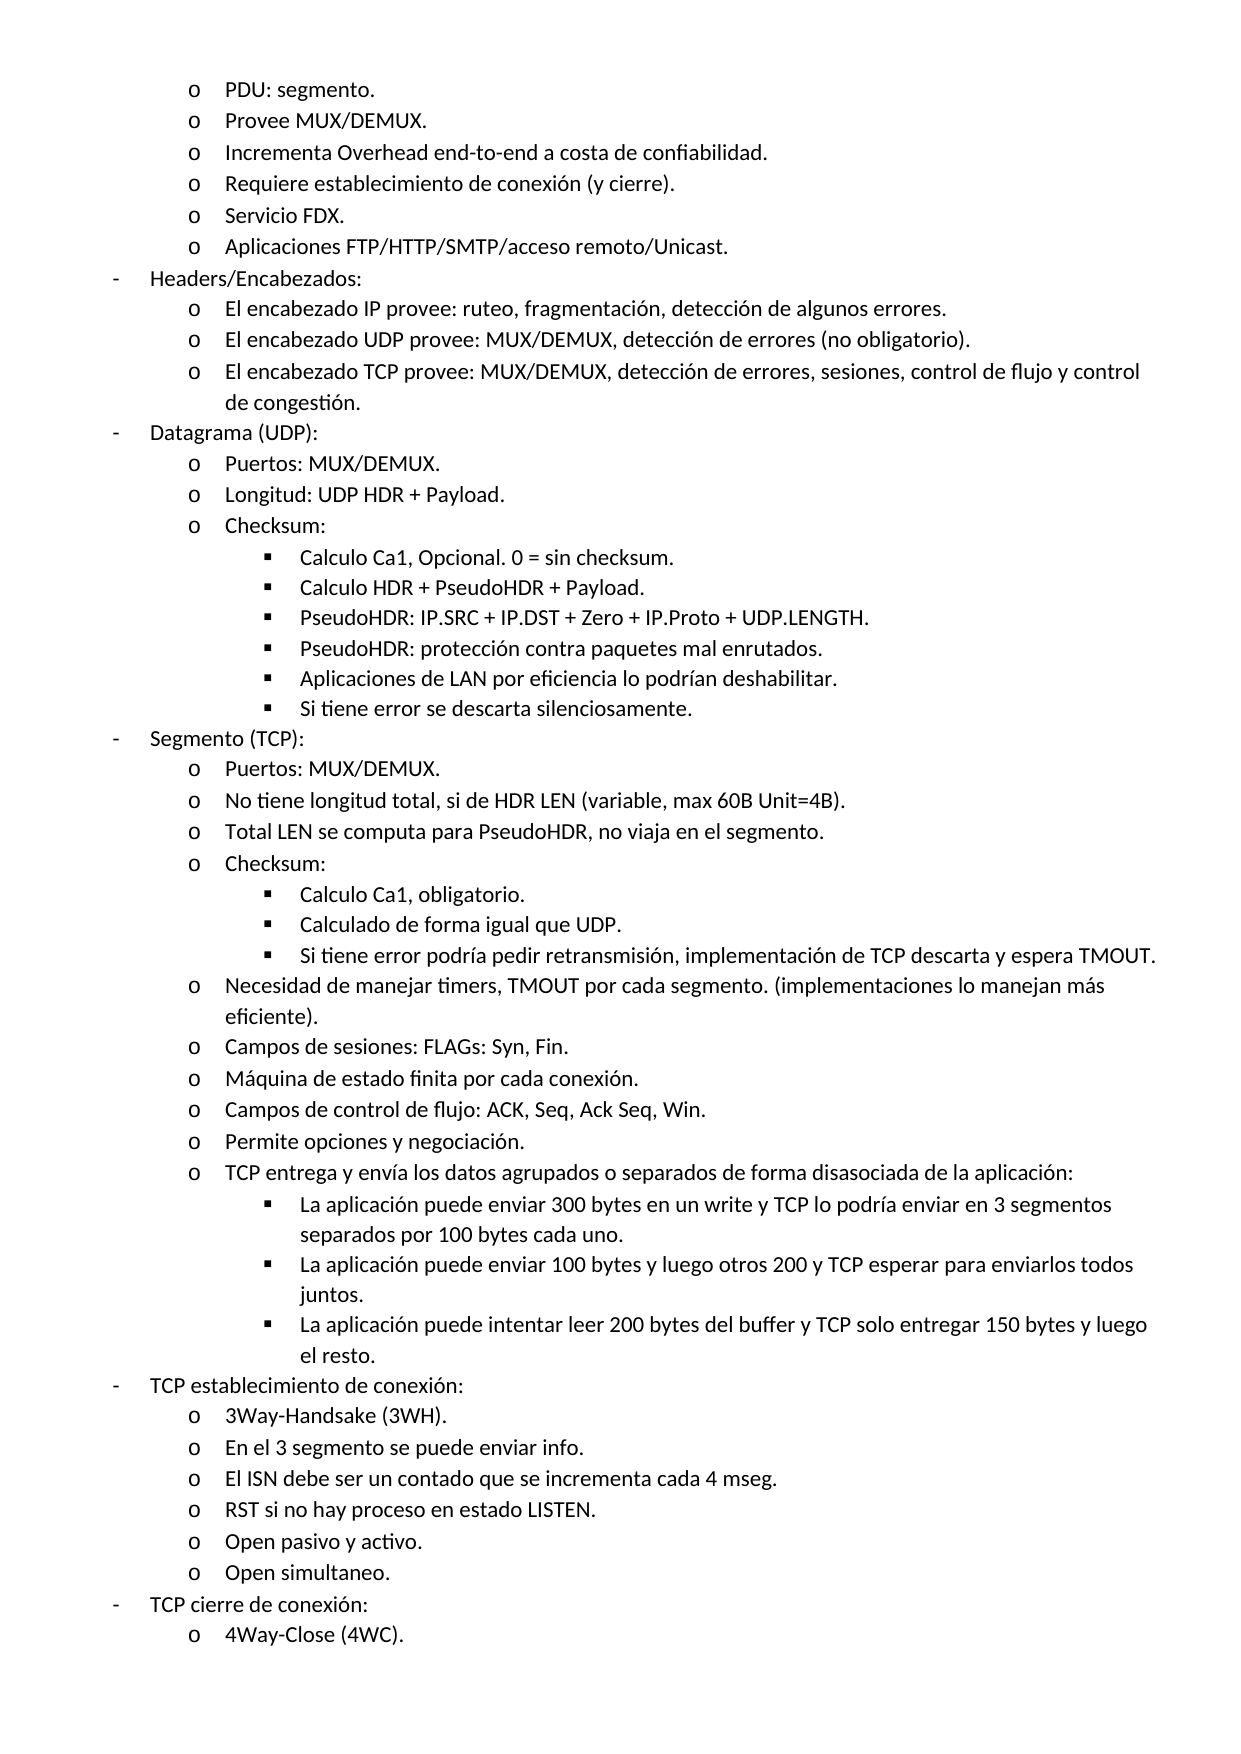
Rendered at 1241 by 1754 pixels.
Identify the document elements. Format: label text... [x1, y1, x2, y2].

list En el 3 segmento se puede enviar info. [187, 1433, 1165, 1462]
list Headers/Encabezados: [112, 264, 1165, 292]
list Si tiene error podría pedir retransmisión, implementación de TCP descarta y espera TMOUT. [262, 941, 1165, 969]
list El encabezado TCP provee: MUX/DEMUX, detección de errores, sesiones, control de flujo y control de congestión. [187, 357, 1165, 416]
list TCP establecimiento de conexión: [112, 1371, 1165, 1399]
list Open pasivo y activo. [187, 1527, 1165, 1556]
list PseudoHDR: protección contra paquetes mal enrutados. [262, 634, 1165, 662]
list Total LEN se computa para PseudoHDR, no viaja en el segmento. [187, 817, 1165, 847]
list La aplicación puede enviar 300 bytes en un write y TCP lo podría enviar en 3 segmentos separados por 100 bytes cada uno. [262, 1190, 1165, 1248]
list 3Way-Handsake (3WH). [187, 1401, 1165, 1430]
list Checksum: [187, 849, 1165, 878]
list Campos de control de flujo: ACK, Seq, Ack Seq, Win. [187, 1095, 1165, 1124]
list El encabezado IP provee: ruteo, fragmentación, detección de algunos errores. [187, 294, 1165, 323]
list Puertos: MUX/DEMUX. [187, 754, 1165, 784]
list Segmento (TCP): [112, 724, 1165, 752]
list La aplicación puede enviar 100 bytes y luego otros 200 y TCP esperar para enviarlos todos juntos. [262, 1250, 1165, 1308]
list TCP cierre de conexión: [112, 1590, 1165, 1618]
list La aplicación puede intentar leer 200 bytes del buffer y TCP solo entregar 150 bytes y luego el resto. [262, 1311, 1165, 1369]
list Calculo HDR + PseudoHDR + Payload. [262, 573, 1165, 601]
list Datagrama (UDP): [112, 418, 1165, 446]
list Permite opciones y negociación. [187, 1127, 1165, 1156]
list Campos de sesiones: FLAGs: Syn, Fin. [187, 1032, 1165, 1062]
list Calculo Ca1, Opcional. 0 = sin checksum. [262, 543, 1165, 571]
list Checksum: [187, 512, 1165, 541]
list Necesidad de manejar timers, TMOUT por cada segmento. (implementaciones lo manejan más eficiente). [187, 971, 1165, 1030]
list RST si no hay proceso en estado LISTEN. [187, 1496, 1165, 1525]
list Requiere establecimiento de conexión (y cierre). [187, 169, 1165, 198]
list Aplicaciones FTP/HTTP/SMTP/acceso remoto/Unicast. [187, 232, 1165, 261]
list Puertos: MUX/DEMUX. [187, 449, 1165, 478]
list Open simultaneo. [187, 1558, 1165, 1588]
list Servicio FDX. [187, 201, 1165, 230]
list Calculado de forma igual que UDP. [262, 911, 1165, 938]
list TCP entrega y envía los datos agrupados o separados de forma disasociada de la aplicación: [187, 1158, 1165, 1187]
list Incrementa Overhead end-to-end a costa de confiabilidad. [187, 138, 1165, 167]
list Si tiene error se descarta silenciosamente. [262, 694, 1165, 722]
list Aplicaciones de LAN por eficiencia lo podrían deshabilitar. [262, 664, 1165, 692]
list Provee MUX/DEMUX. [187, 106, 1165, 136]
list Calculo Ca1, obligatorio. [262, 880, 1165, 908]
list Máquina de estado finita por cada conexión. [187, 1064, 1165, 1093]
list 4Way-Close (4WC). [187, 1620, 1165, 1649]
list No tiene longitud total, si de HDR LEN (variable, max 60B Unit=4B). [187, 786, 1165, 815]
list El ISN debe ser un contado que se incrementa cada 4 mseg. [187, 1464, 1165, 1493]
list El encabezado UDP provee: MUX/DEMUX, detección de errores (no obligatorio). [187, 325, 1165, 354]
list PseudoHDR: IP.SRC + IP.DST + Zero + IP.Proto + UDP.LENGTH. [262, 603, 1165, 631]
list Longitud: UDP HDR + Payload. [187, 480, 1165, 509]
list PDU: segmento. [187, 75, 1165, 104]
